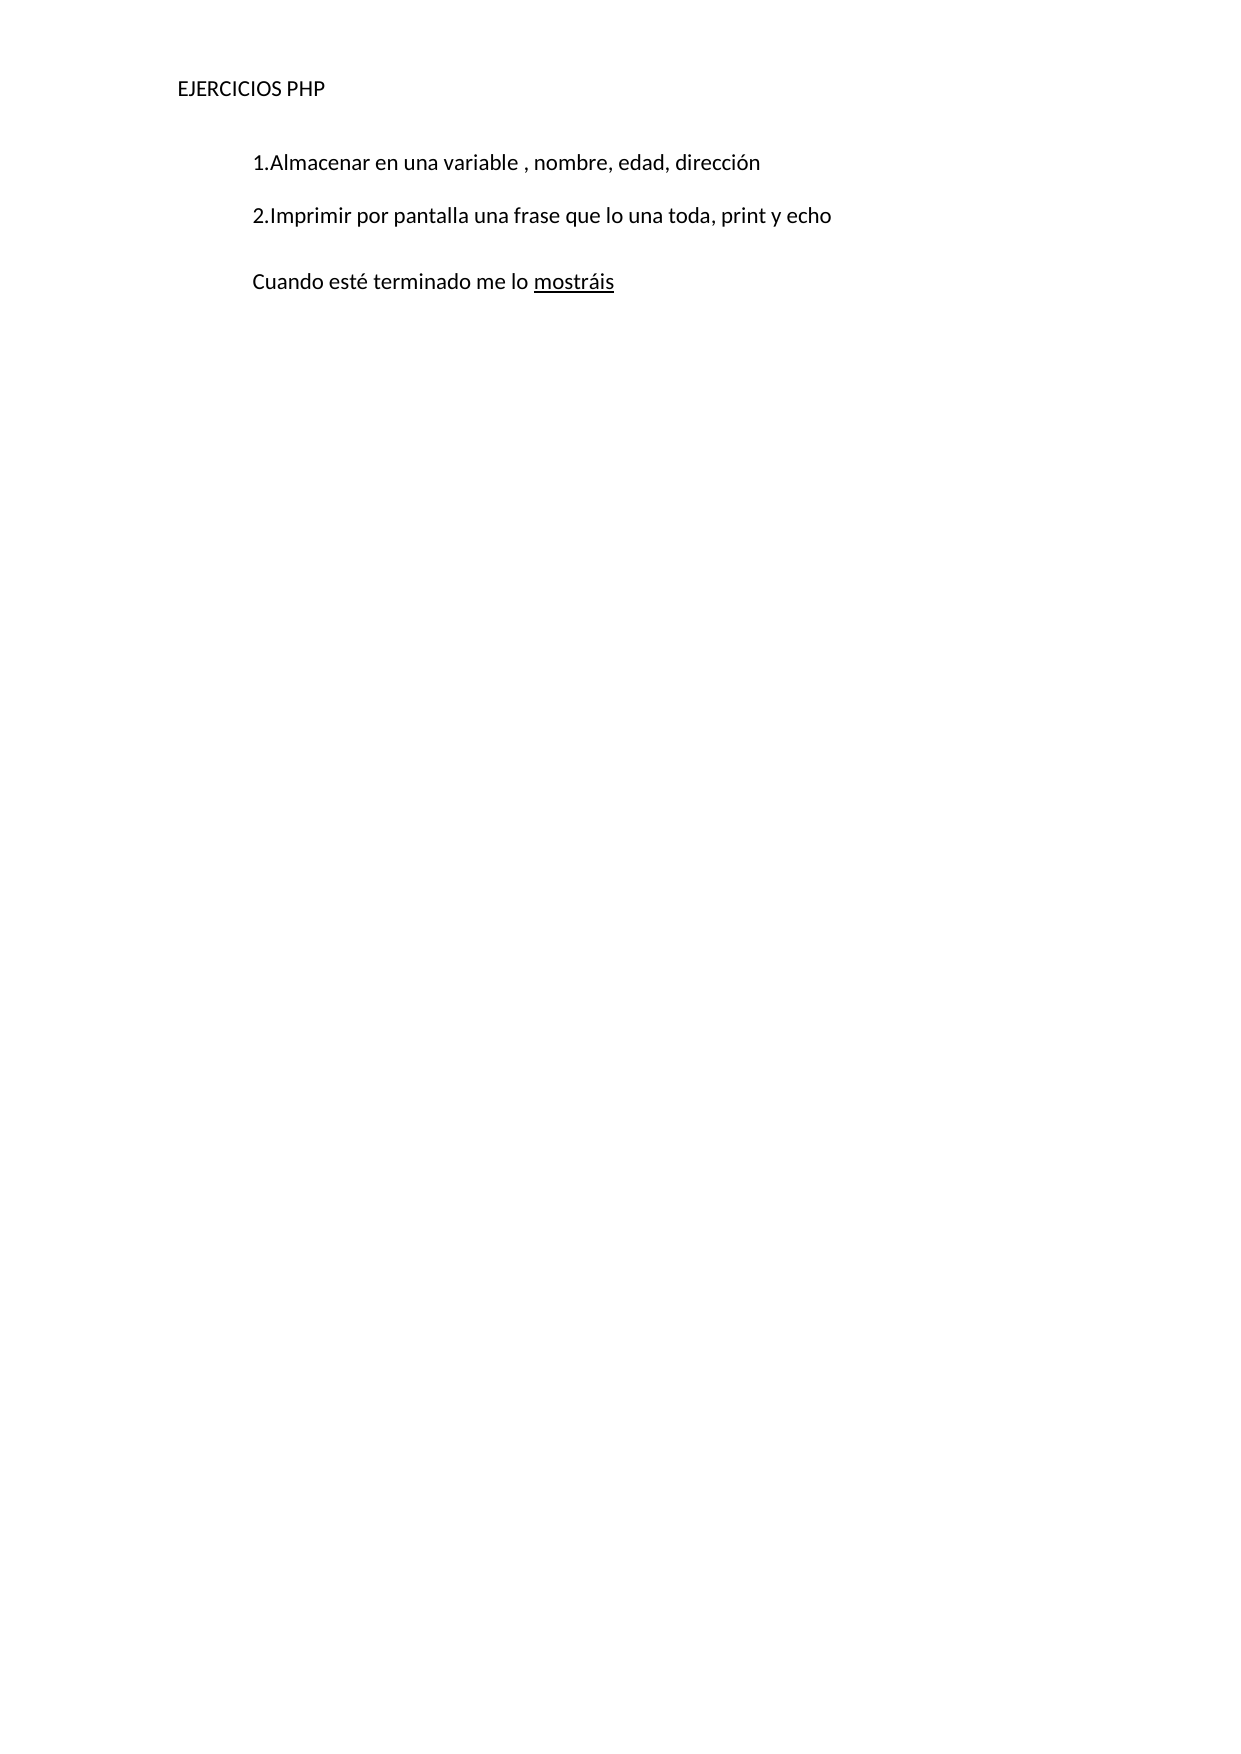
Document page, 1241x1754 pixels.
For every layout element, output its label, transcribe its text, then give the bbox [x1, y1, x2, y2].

list Almacenar en una variable , nombre, edad, dirección [252, 148, 1063, 176]
list Imprimir por pantalla una frase que lo una toda, print y echo Cuando esté terminado me lo mostráis [252, 201, 1063, 361]
